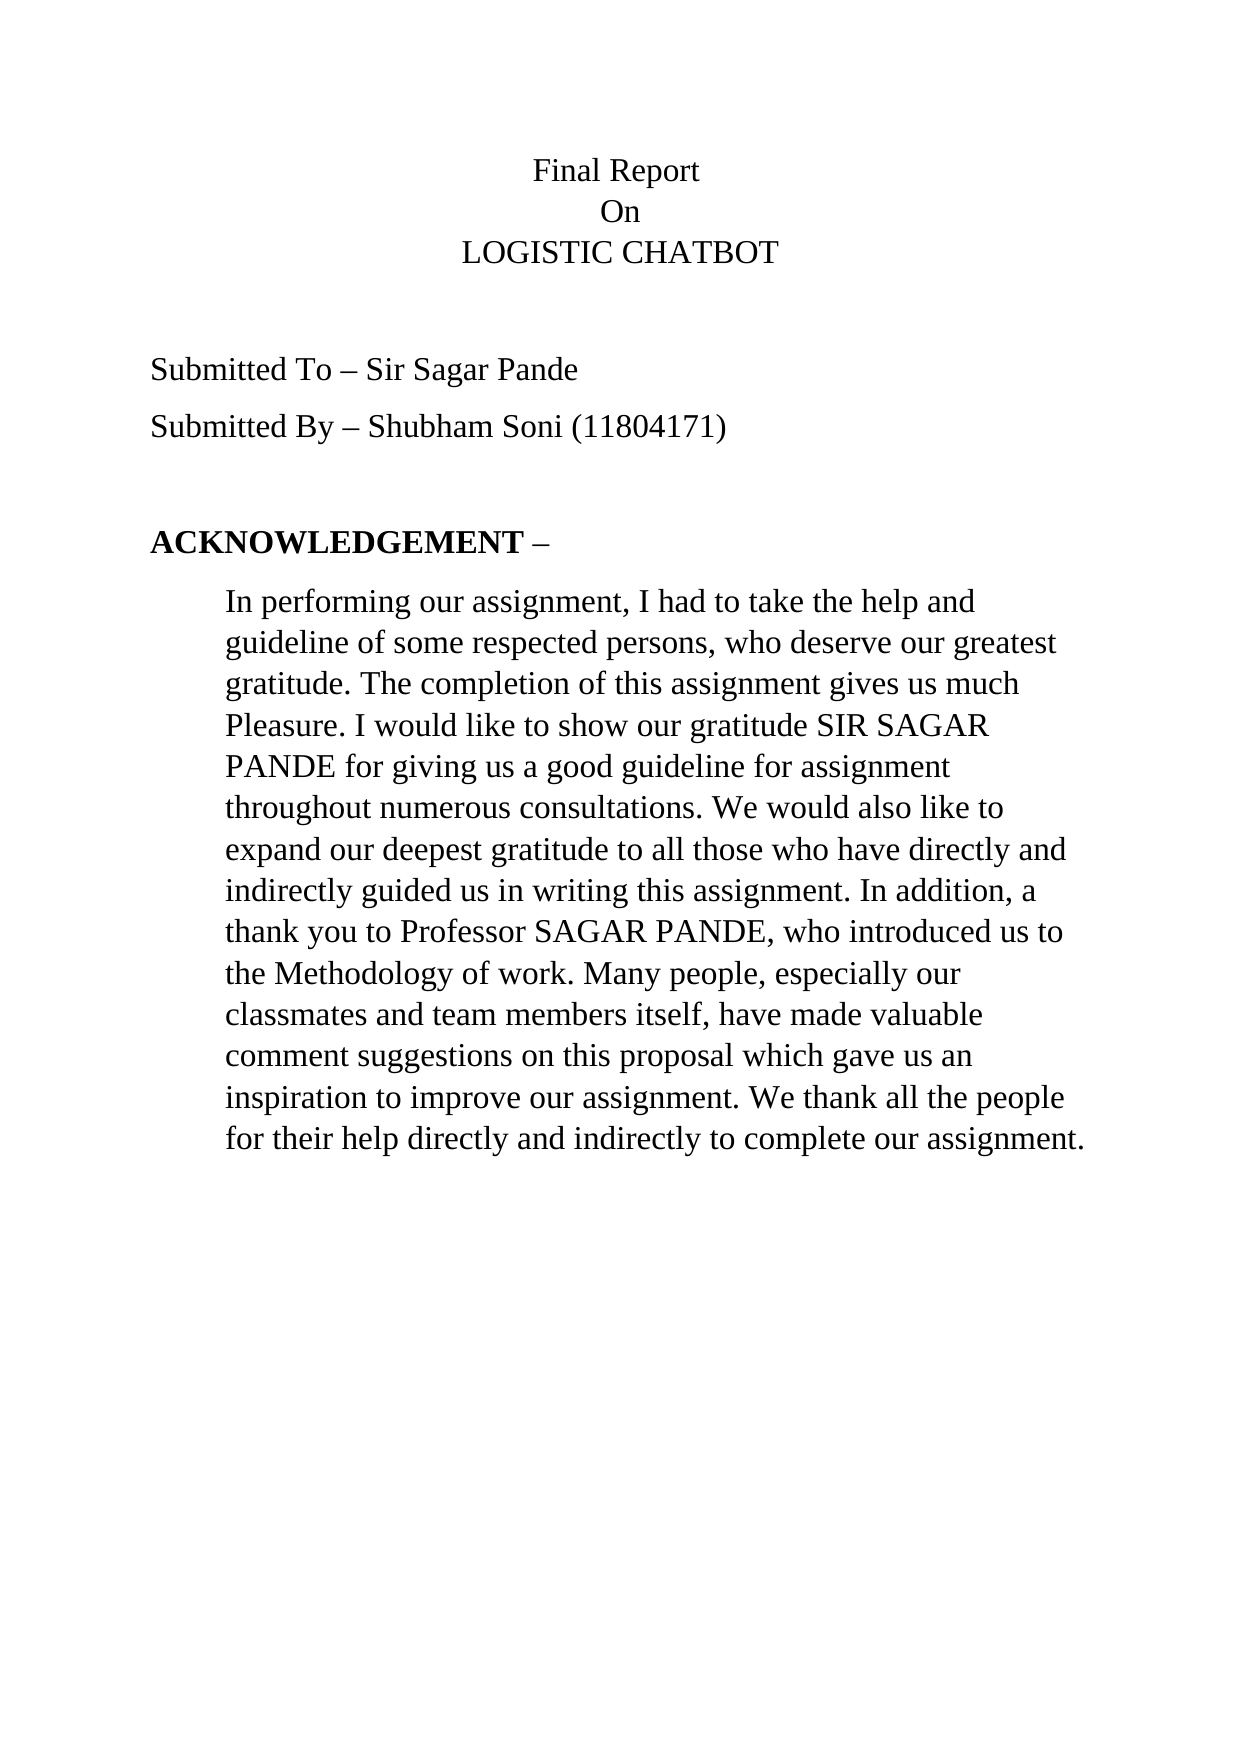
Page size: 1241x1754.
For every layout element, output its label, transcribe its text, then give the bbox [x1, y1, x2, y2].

text Final Report On LOGISTIC CHATBOT [150, 150, 1090, 271]
text ACKNOWLEDGEMENT – [150, 523, 1090, 561]
text Submitted By – Shubham Soni (11804171) [150, 407, 1090, 445]
text In performing our assignment, I had to take the help and guideline of some respected persons, who deserve our greatest gratitude. The completion of this assignment gives us much Pleasure. I would like to show our gratitude SIR SAGAR PANDE for giving us a good guideline for assignment throughout numerous consultations. We would also like to expand our deepest gratitude to all those who have directly and indirectly guided us in writing this assignment. In addition, a thank you to Professor SAGAR PANDE, who introduced us to the Methodology of work. Many people, especially our classmates and team members itself, have made valuable comment suggestions on this proposal which gave us an inspiration to improve our assignment. We thank all the people for their help directly and indirectly to complete our assignment. [225, 581, 1090, 1157]
text Submitted To – Sir Sagar Pande [150, 349, 1090, 387]
